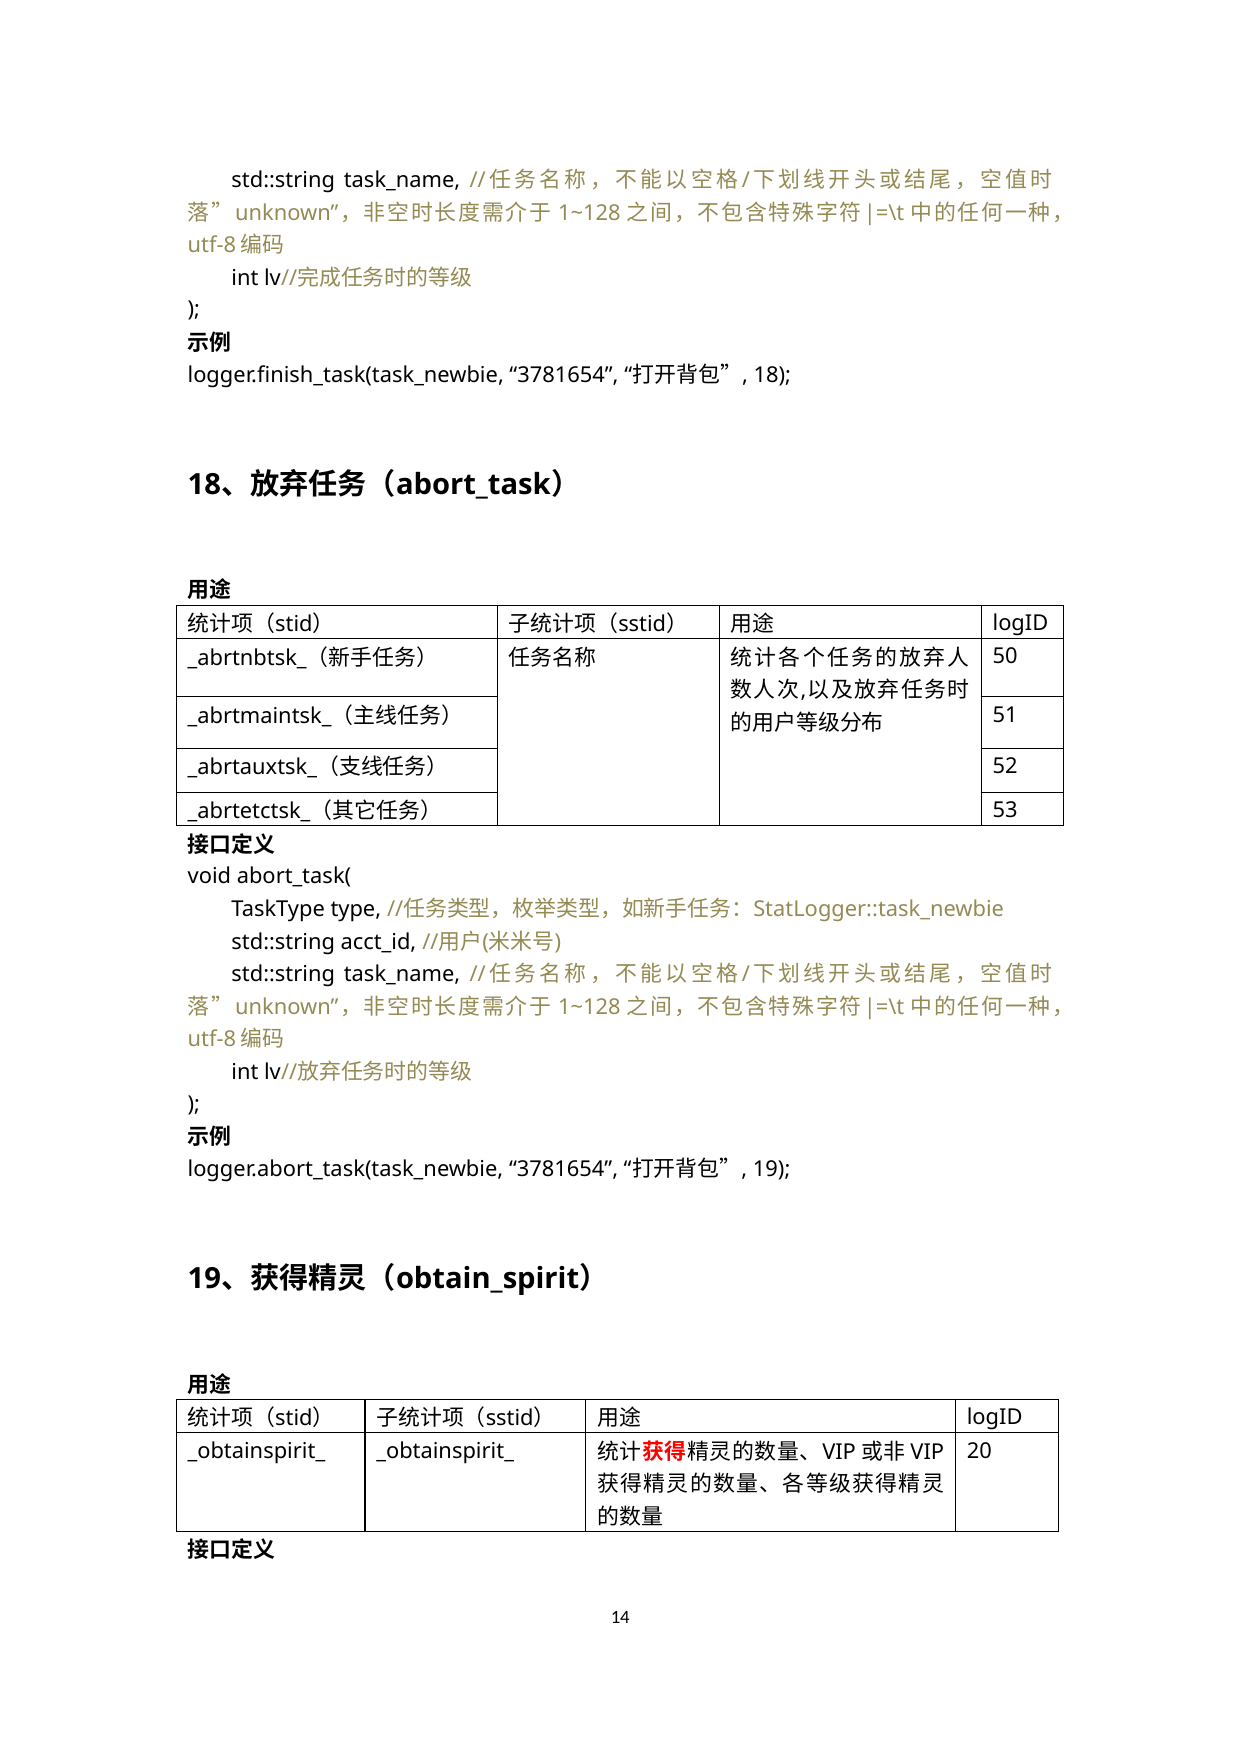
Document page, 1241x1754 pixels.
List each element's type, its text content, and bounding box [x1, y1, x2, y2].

text 示例 [187, 324, 1053, 357]
text logger.abort_task(task_newbie, “3781654”, “打开背包”, 19); [187, 1151, 1053, 1184]
text 用途 [187, 572, 1053, 604]
table_cell 51 [982, 697, 1063, 748]
table_cell _abrtnbtsk_（新手任务） [177, 639, 497, 696]
text 接口定义 [187, 1532, 1053, 1564]
table_cell _obtainspirit_ [366, 1433, 585, 1531]
table_cell 52 [982, 749, 1063, 792]
text ); [187, 1086, 1053, 1119]
table_header logID [982, 606, 1063, 638]
text int lv//放弃任务时的等级 [187, 1054, 1053, 1086]
text logger.finish_task(task_newbie, “3781654”, “打开背包”, 18); [187, 357, 1053, 389]
text 示例 [187, 1119, 1053, 1151]
table_cell 统计获得精灵的数量、VIP或非VIP获得精灵的数量、各等级获得精灵的数量 [586, 1433, 955, 1531]
table_header 统计项（stid） [177, 606, 497, 638]
text 接口定义 [187, 826, 1053, 859]
text TaskType type, //任务类型，枚举类型，如新手任务：StatLogger::task_newbie [187, 891, 1053, 924]
subtitle 获得精灵（obtain_spirit） [187, 1243, 1053, 1308]
text ); [187, 292, 1053, 324]
table_cell 统计各个任务的放弃人数人次,以及放弃任务时的用户等级分布 [720, 639, 981, 825]
table_cell 50 [982, 639, 1063, 696]
table_cell 20 [956, 1433, 1058, 1531]
text int lv//完成任务时的等级 [187, 259, 1053, 292]
text std::string task_name, //任务名称，不能以空格/下划线开头或结尾，空值时落”unknown”，非空时长度需介于1~128之间，不包含特殊字符|=\t中的任何一种，utf-8编码 [187, 956, 1053, 1054]
table_header 统计项（stid） [177, 1400, 364, 1432]
table_cell _obtainspirit_ [177, 1433, 364, 1531]
table_header 子统计项（sstid） [498, 606, 719, 638]
table_cell _abrtmaintsk_（主线任务） [177, 697, 497, 748]
text std::string task_name, //任务名称，不能以空格/下划线开头或结尾，空值时落”unknown”，非空时长度需介于1~128之间，不包含特殊字符|=\t中的任何一种，utf-8编码 [187, 162, 1053, 259]
text 用途 [187, 1366, 1053, 1399]
table_header 用途 [720, 606, 981, 638]
table_header 子统计项（sstid） [366, 1400, 585, 1432]
table_header 用途 [586, 1400, 955, 1432]
text void abort_task( [187, 859, 1053, 891]
text std::string acct_id, //用户(米米号) [187, 924, 1053, 956]
table_header logID [956, 1400, 1058, 1432]
table_cell 53 [982, 793, 1063, 825]
table_cell 任务名称 [498, 639, 719, 825]
table_cell _abrtauxtsk_（支线任务） [177, 749, 497, 792]
table_cell _abrtetctsk_（其它任务） [177, 793, 497, 825]
subtitle 放弃任务（abort_task） [187, 449, 1053, 514]
